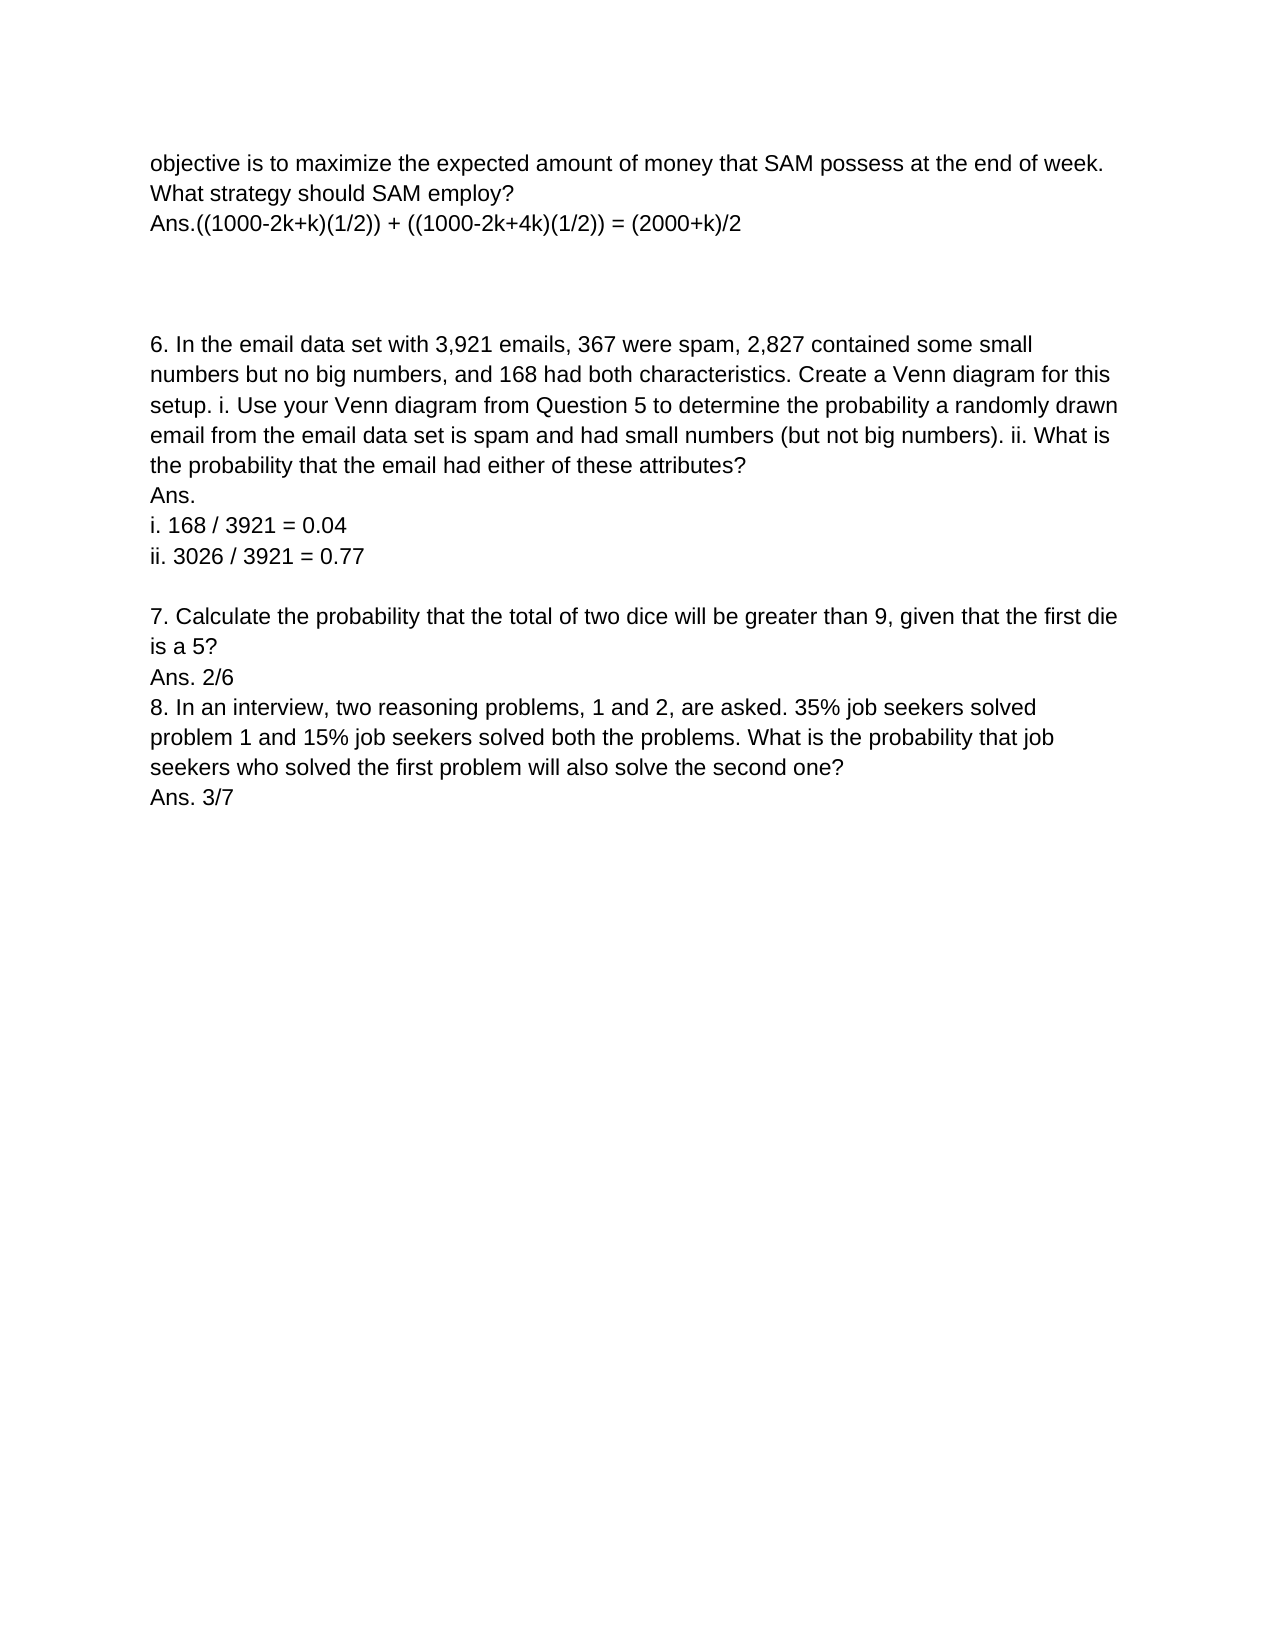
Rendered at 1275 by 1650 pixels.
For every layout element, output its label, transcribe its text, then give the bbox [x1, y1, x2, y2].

text Ans. 2/6 [150, 663, 1125, 690]
text 8. In an interview, two reasoning problems, 1 and 2, are asked. 35% job seekers solved problem 1 and 15% job seekers solved both the problems. What is the probability that job seekers who solved the first problem will also solve the second one? [150, 694, 1125, 781]
text Ans. [150, 482, 1125, 509]
text 6. In the email data set with 3,921 emails, 367 were spam, 2,827 contained some small numbers but no big numbers, and 168 had both characteristics. Create a Venn diagram for this setup. i. Use your Venn diagram from Question 5 to determine the probability a randomly drawn email from the email data set is spam and had small numbers (but not big numbers). ii. What is the probability that the email had either of these attributes? [150, 331, 1125, 478]
text ii. 3026 / 3921 = 0.77 [150, 543, 1125, 569]
text 7. Calculate the probability that the total of two dice will be greater than 9, given that the first die is a 5? [150, 603, 1125, 660]
text i. 168 / 3921 = 0.04 [150, 512, 1125, 539]
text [150, 150, 1125, 207]
text Ans.((1000-2k+k)(1/2)) + ((1000-2k+4k)(1/2)) = (2000+k)/2 [150, 210, 1125, 237]
text Ans. 3/7 [150, 784, 1125, 811]
